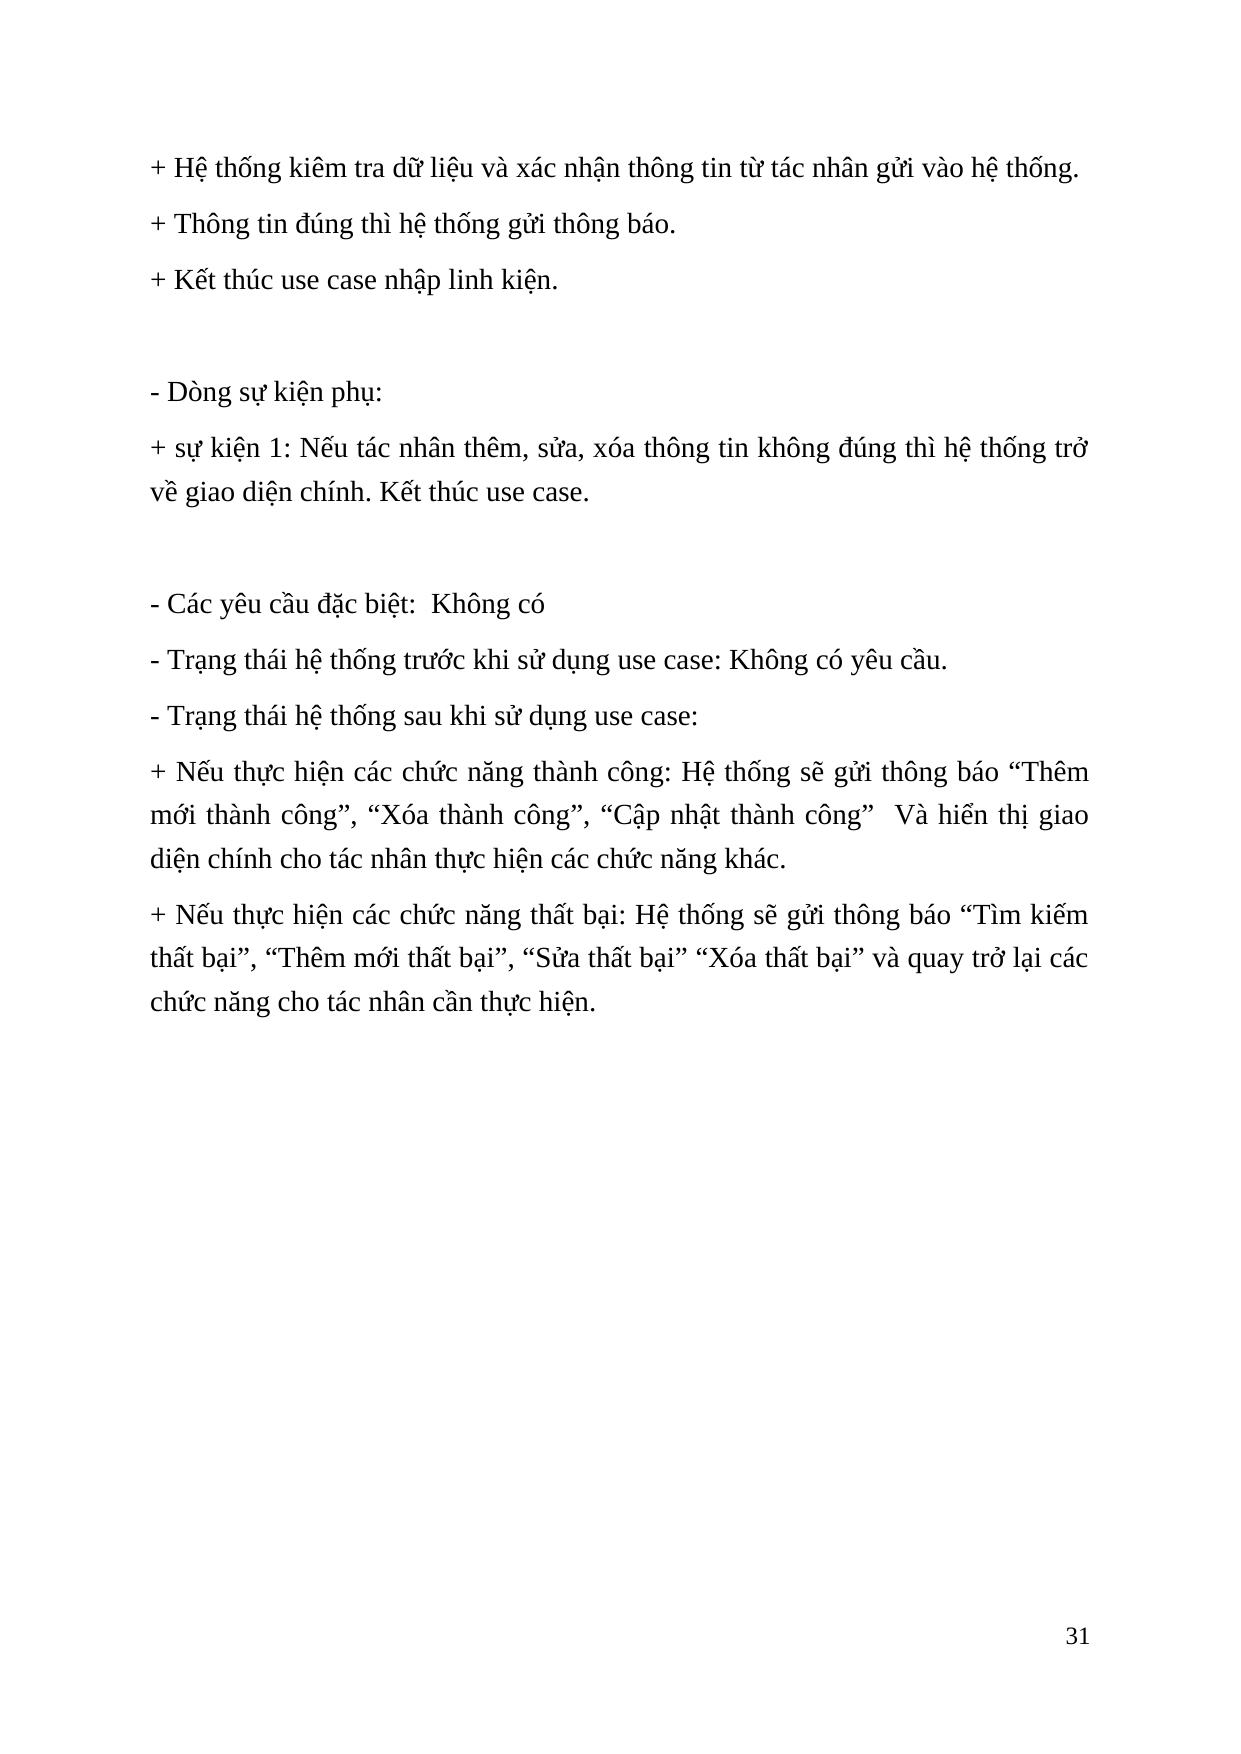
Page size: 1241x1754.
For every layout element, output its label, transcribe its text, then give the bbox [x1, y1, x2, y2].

text - Trạng thái hệ thống sau khi sử dụng use case: [150, 698, 1090, 731]
text + Nếu thực hiện các chức năng thành công: Hệ thống sẽ gửi thông báo “Thêm mới thành công”, “Xóa thành công”, “Cập nhật thành công” Và hiển thị giao diện chính cho tác nhân thực hiện các chức năng khác. [150, 754, 1090, 874]
text + sự kiện 1: Nếu tác nhân thêm, sửa, xóa thông tin không đúng thì hệ thống trở về giao diện chính. Kết thúc use case. [150, 430, 1090, 507]
text + Hệ thống kiêm tra dữ liệu và xác nhận thông tin từ tác nhân gửi vào hệ thống. [150, 150, 1090, 183]
text - Các yêu cầu đặc biệt: Không có [150, 586, 1090, 619]
text + Thông tin đúng thì hệ thống gửi thông báo. [150, 206, 1090, 239]
text - Trạng thái hệ thống trước khi sử dụng use case: Không có yêu cầu. [150, 642, 1090, 675]
text + Nếu thực hiện các chức năng thất bại: Hệ thống sẽ gửi thông báo “Tìm kiếm thất bại”, “Thêm mới thất bại”, “Sửa thất bại” “Xóa thất bại” và quay trở lại các chức năng cho tác nhân cần thực hiện. [150, 897, 1090, 1018]
text - Dòng sự kiện phụ: [150, 374, 1090, 408]
text + Kết thúc use case nhập linh kiện. [150, 262, 1090, 296]
